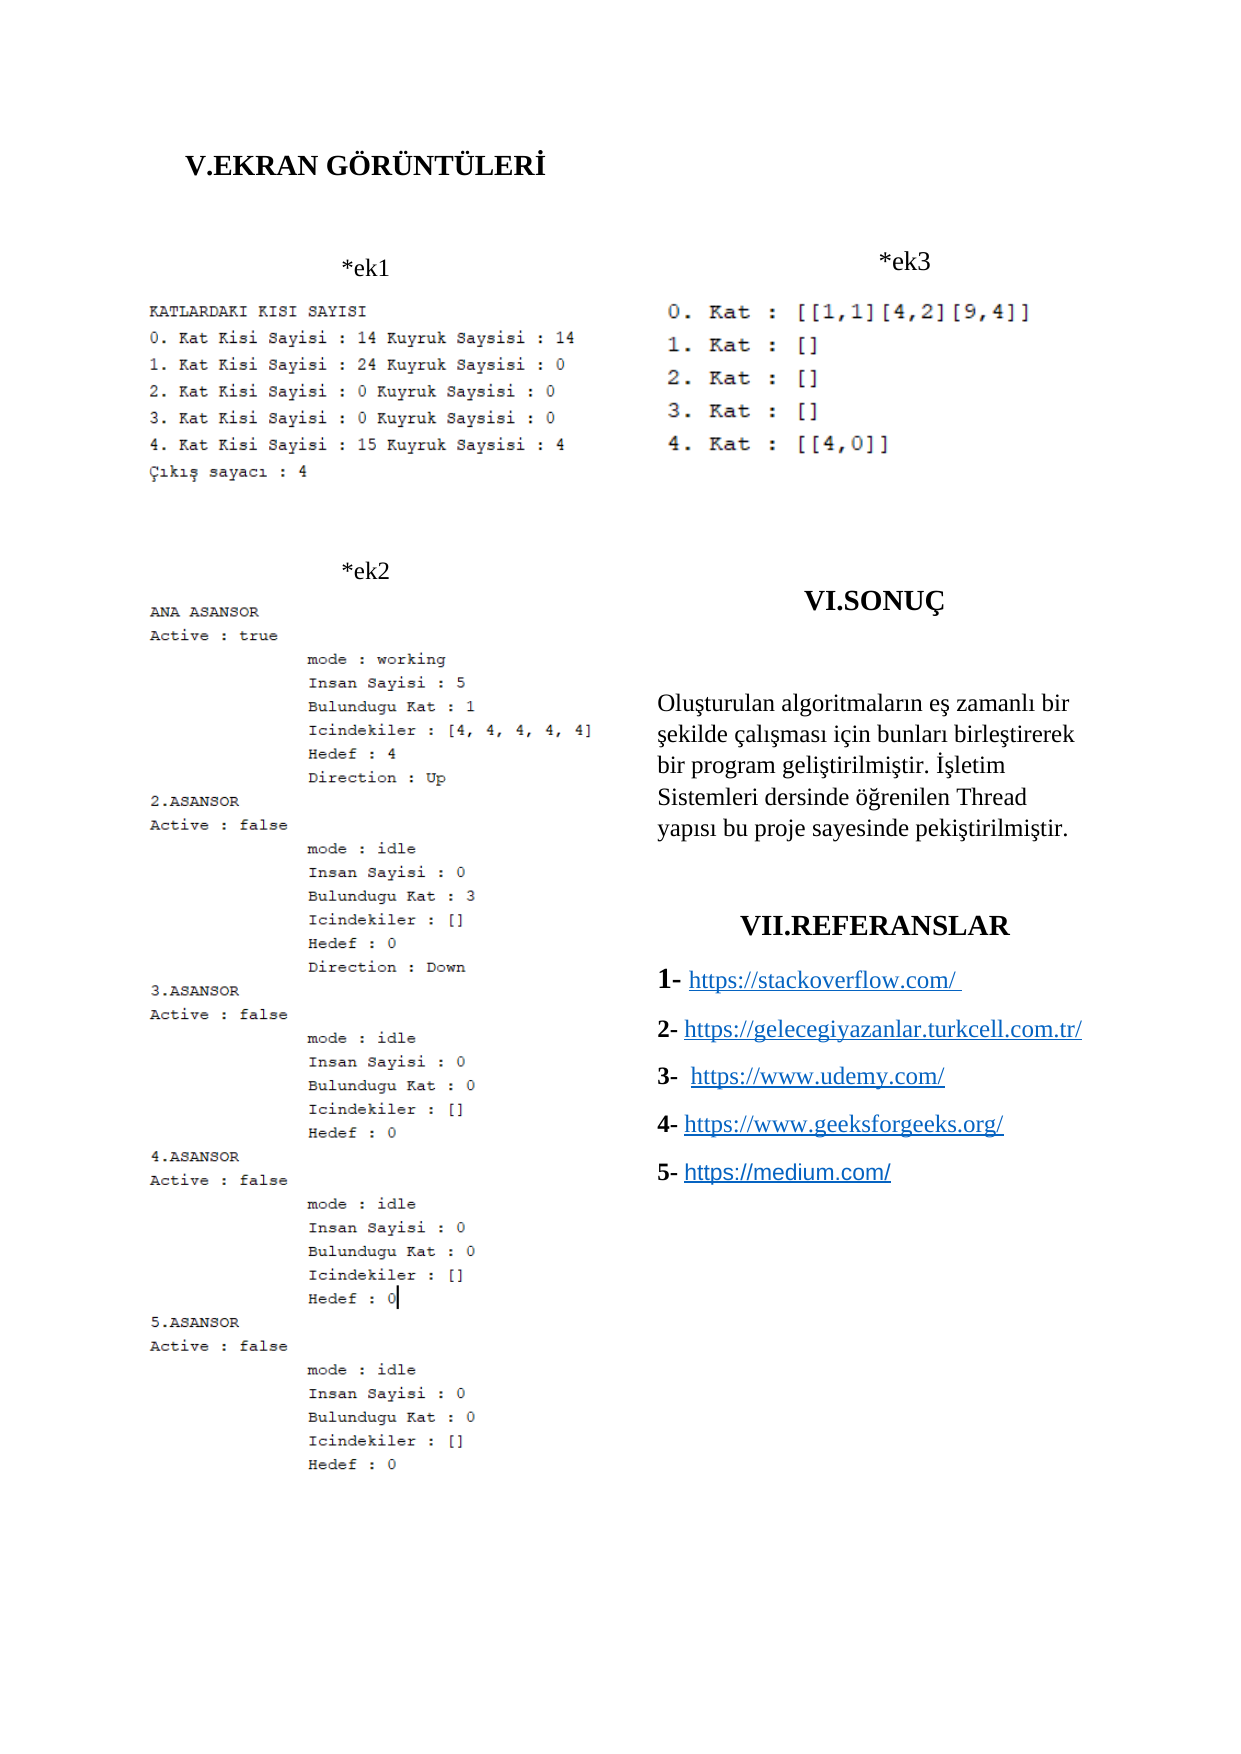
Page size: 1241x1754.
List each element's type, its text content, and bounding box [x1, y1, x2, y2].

text *ek2 [148, 556, 583, 585]
text VII.REFERANSLAR [657, 908, 1093, 942]
text 1- https://stackoverflow.com/ [657, 961, 1093, 994]
text Oluşturulan algoritmaların eş zamanlı bir şekilde çalışması için bunları birleştirerek bir program geliştirilmiştir. İşletim Sistemleri dersinde öğrenilen Thread yapısı bu proje sayesinde pekiştirilmiştir. [657, 688, 1093, 841]
text *ek3 [804, 246, 1093, 277]
text 3- https://www.udemy.com/ [657, 1061, 1093, 1090]
text 2- https://gelecegiyazanlar.turkcell.com.tr/ [657, 1014, 1093, 1042]
picture [147, 301, 584, 487]
text V.EKRAN GÖRÜNTÜLERİ [148, 148, 583, 181]
picture [147, 603, 607, 1476]
text 5- https://medium.com/ [657, 1157, 1093, 1186]
picture [657, 295, 1057, 466]
text 4- https://www.geeksforgeeks.org/ [657, 1109, 1093, 1138]
text *ek1 [148, 253, 583, 282]
text VI.SONUÇ [657, 583, 1093, 616]
